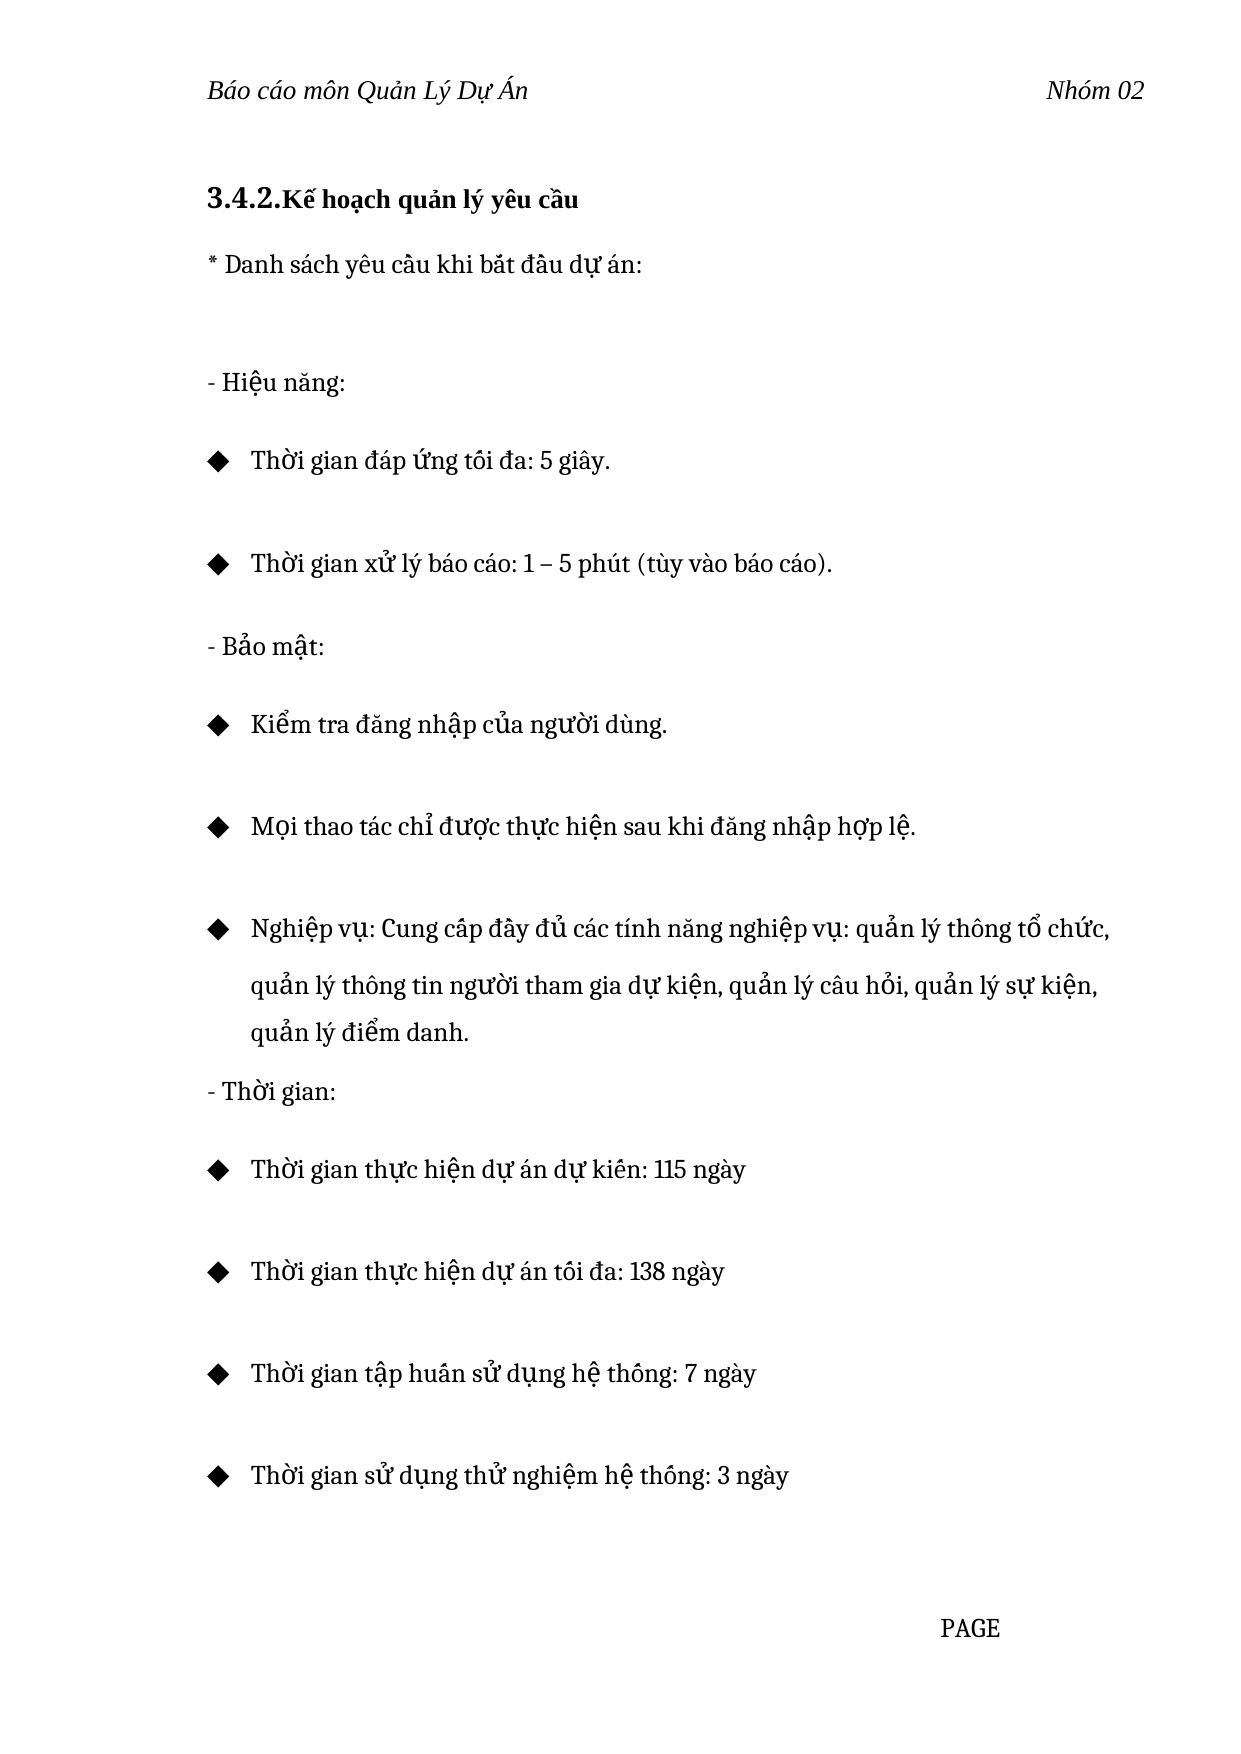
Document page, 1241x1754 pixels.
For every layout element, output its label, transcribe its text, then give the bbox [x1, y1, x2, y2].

list Thời gian tập huấn sử dụng hệ thống: 7 ngày [207, 1339, 1122, 1399]
list Thời gian đáp ứng tối đa: 5 giây. [207, 427, 1122, 486]
list Mọi thao tác chỉ được thực hiện sau khi đăng nhập hợp lệ. [207, 792, 1122, 852]
text * Danh sách yêu cầu khi bắt đầu dự án: [207, 249, 1122, 280]
list Thời gian sử dụng thử nghiệm hệ thống: 3 ngày [207, 1441, 1122, 1501]
text - Bảo mật: [207, 631, 1122, 662]
list Nghiệp vụ: Cung cấp đầy đủ các tính năng nghiệp vụ: quản lý thông tổ chức, quản lý thông tin người tham gia dự kiện, quản lý câu hỏi, quản lý sự kiện, quản lý điểm danh. [207, 894, 1122, 1048]
list Thời gian thực hiện dự án dự kiến: 115 ngày [207, 1135, 1122, 1195]
list Thời gian xử lý báo cáo: 1 – 5 phút (tùy vào báo cáo). [207, 529, 1122, 589]
text - Hiệu năng: [207, 367, 1122, 399]
list Kiểm tra đăng nhập của người dùng. [207, 690, 1122, 750]
subtitle Kế hoạch quản lý yêu cầu [207, 177, 1122, 217]
list Thời gian thực hiện dự án tối đa: 138 ngày [207, 1237, 1122, 1297]
text - Thời gian: [207, 1076, 1122, 1107]
